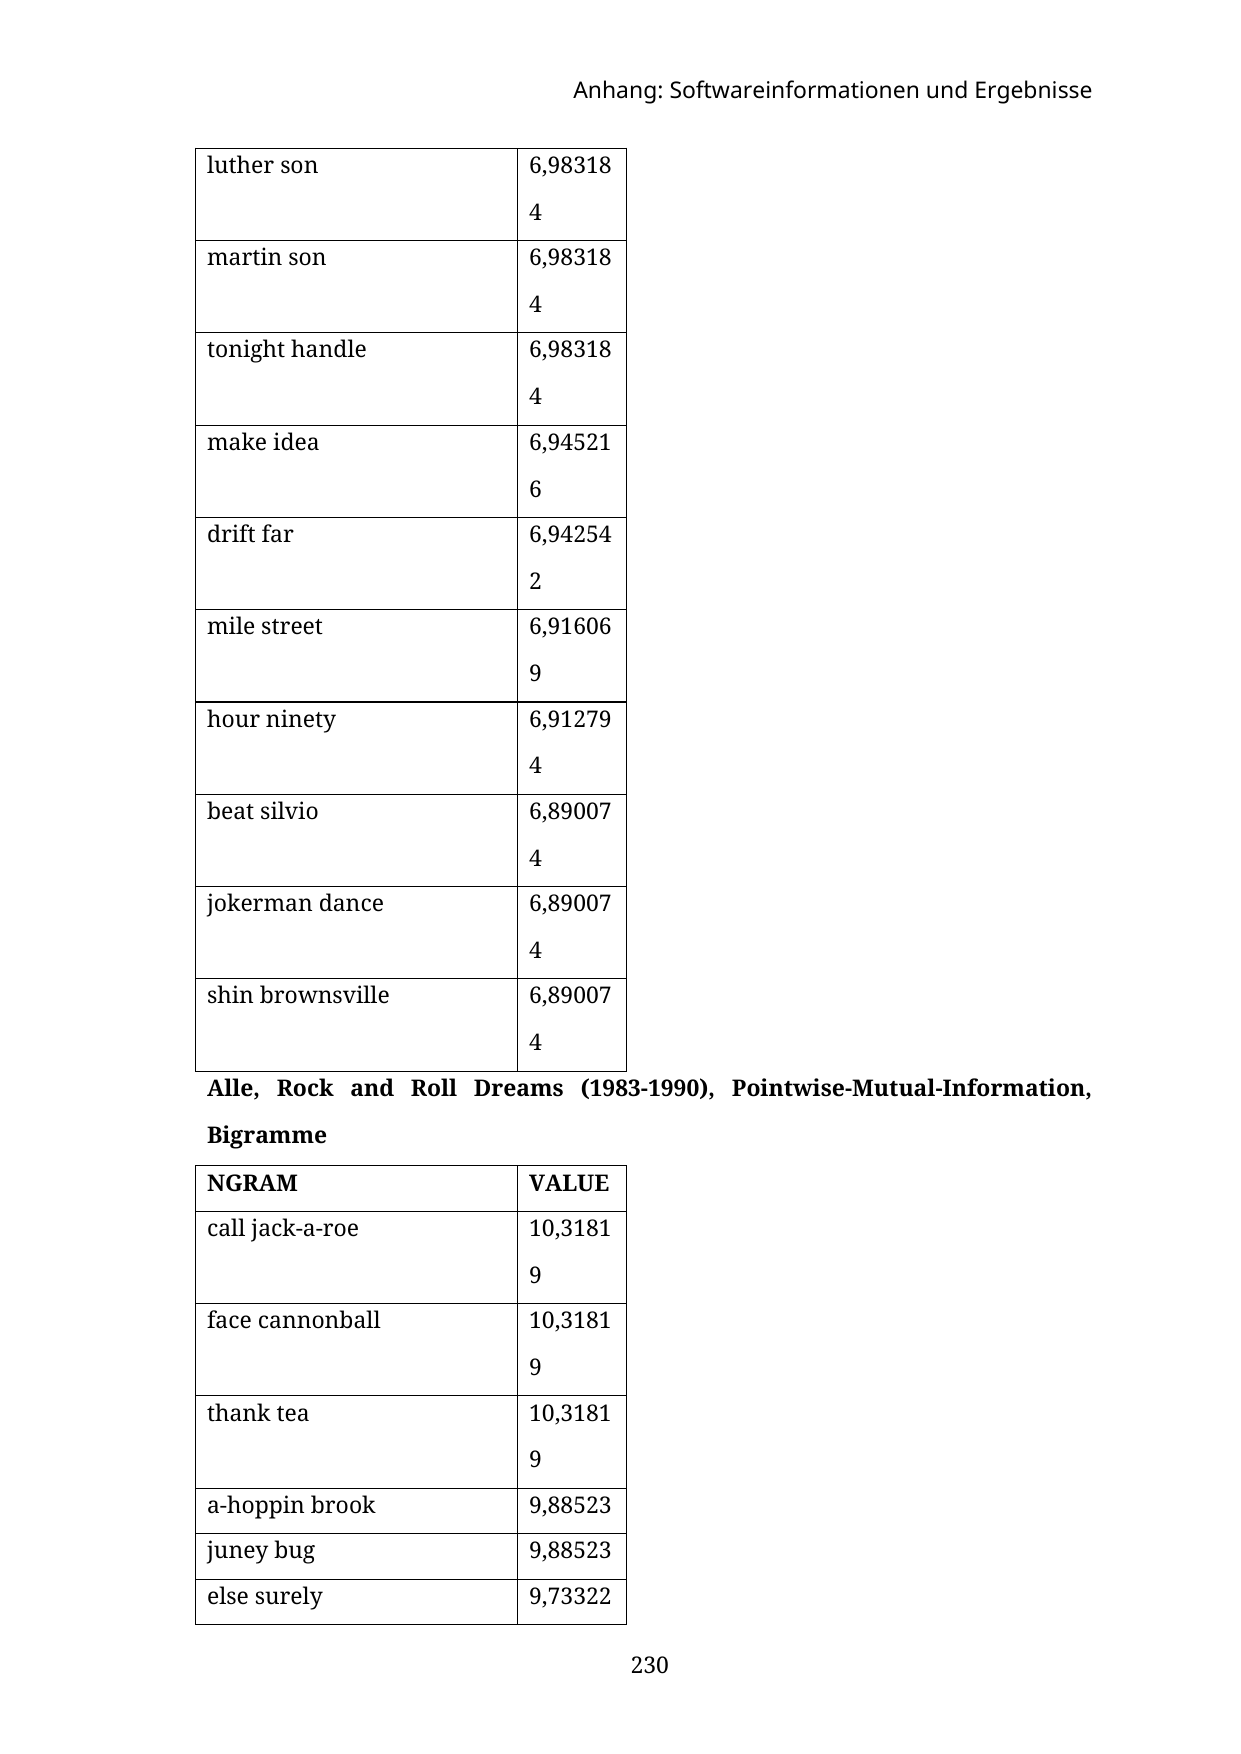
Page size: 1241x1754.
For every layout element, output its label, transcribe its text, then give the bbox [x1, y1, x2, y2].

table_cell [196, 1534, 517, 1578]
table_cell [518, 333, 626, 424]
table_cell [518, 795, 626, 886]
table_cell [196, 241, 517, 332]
text Alle, Rock and Roll Dreams (1983-1990), Pointwise-Mutual-Information, Bigramme [207, 1072, 1092, 1150]
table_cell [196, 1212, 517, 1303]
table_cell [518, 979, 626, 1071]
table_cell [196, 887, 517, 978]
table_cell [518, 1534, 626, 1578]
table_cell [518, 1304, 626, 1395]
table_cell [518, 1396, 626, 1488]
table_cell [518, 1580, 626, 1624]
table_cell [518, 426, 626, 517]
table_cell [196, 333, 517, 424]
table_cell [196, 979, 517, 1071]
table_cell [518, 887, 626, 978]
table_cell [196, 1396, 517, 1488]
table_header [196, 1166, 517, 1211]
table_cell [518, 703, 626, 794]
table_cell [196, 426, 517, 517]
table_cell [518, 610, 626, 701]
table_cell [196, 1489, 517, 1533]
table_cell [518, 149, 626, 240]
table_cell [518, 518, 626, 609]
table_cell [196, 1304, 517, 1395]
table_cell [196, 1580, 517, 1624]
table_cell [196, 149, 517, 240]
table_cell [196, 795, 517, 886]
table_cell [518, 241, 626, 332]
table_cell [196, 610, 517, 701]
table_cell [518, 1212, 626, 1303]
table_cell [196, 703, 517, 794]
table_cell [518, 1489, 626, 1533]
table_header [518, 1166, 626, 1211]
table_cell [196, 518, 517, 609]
